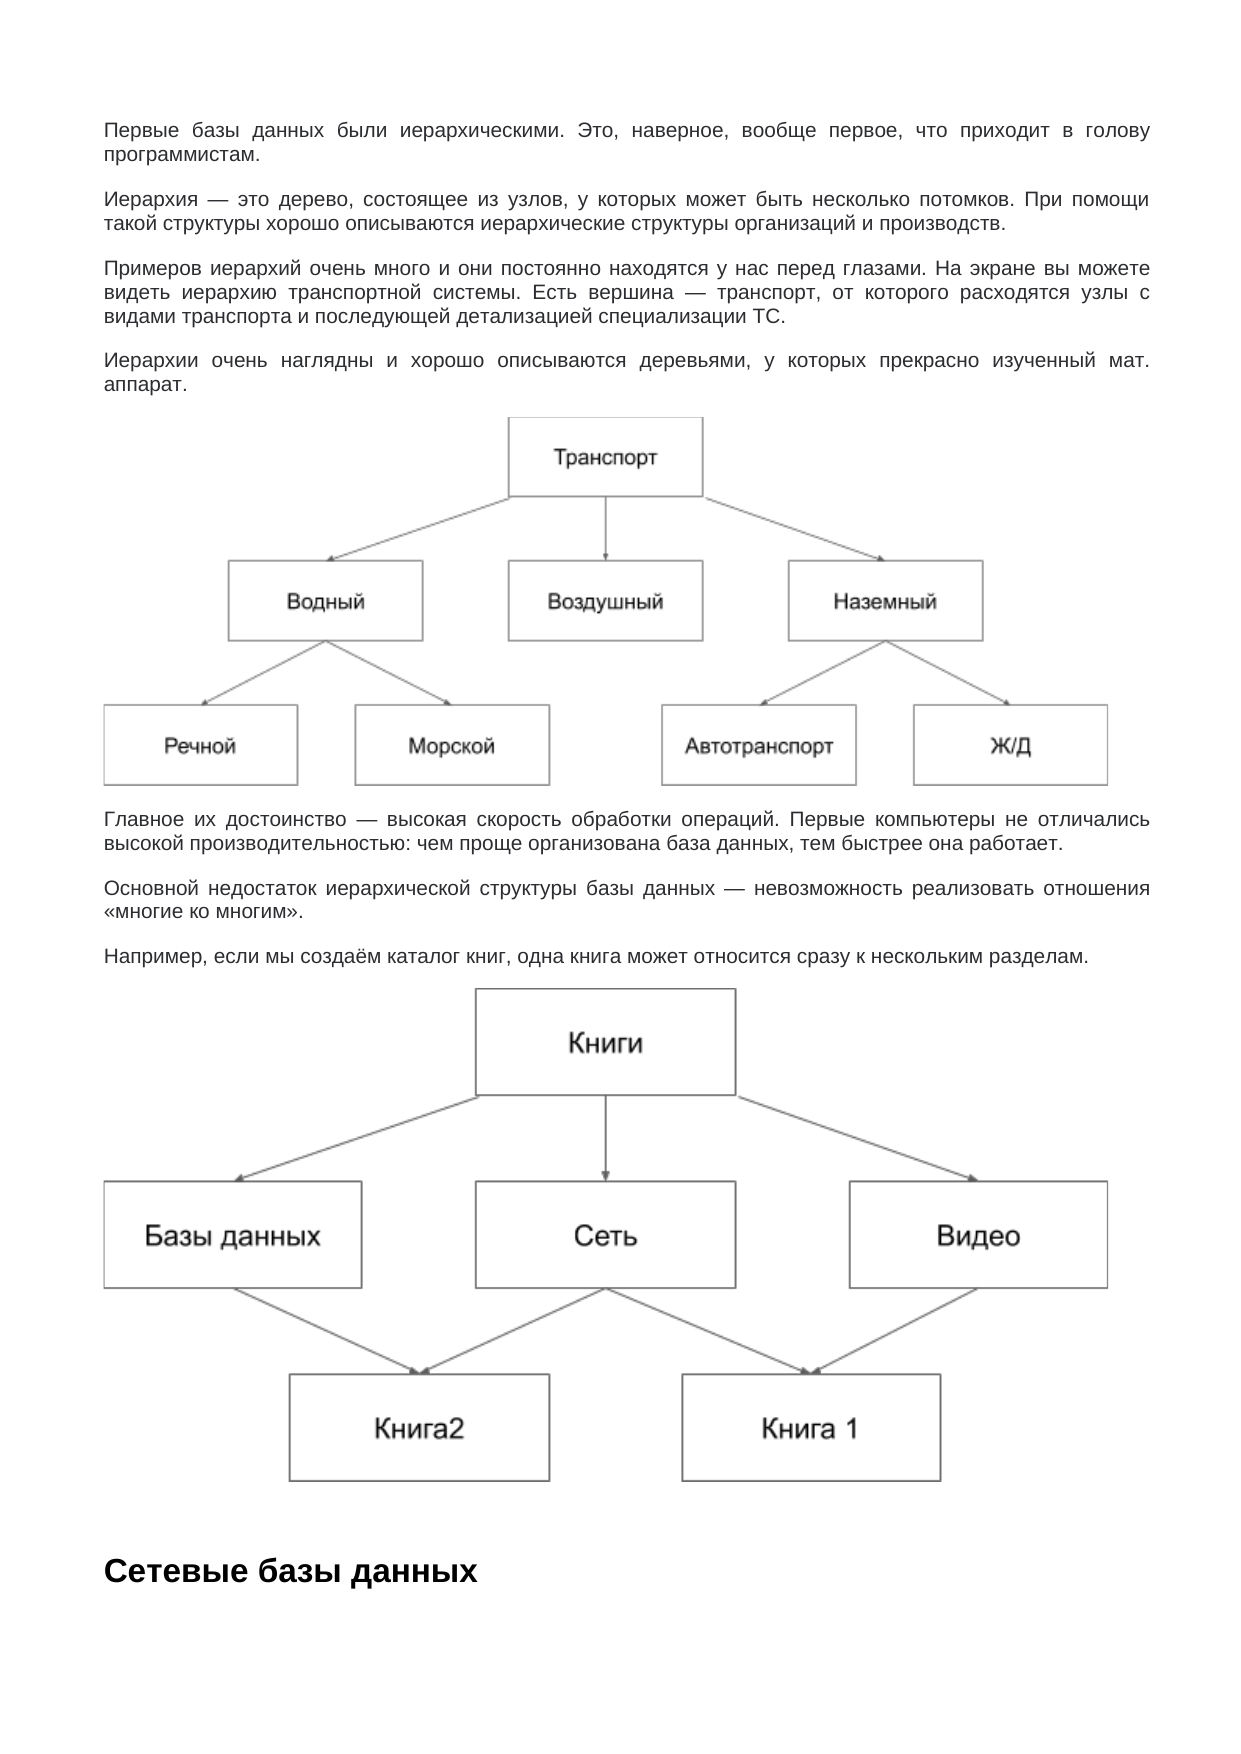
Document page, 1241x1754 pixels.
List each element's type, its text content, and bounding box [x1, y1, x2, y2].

picture [103, 988, 1109, 1482]
text Например, если мы создаём каталог книг, одна книга может относится сразу к нескольким разделам. [103, 944, 1152, 968]
text Главное их достоинство — высокая скорость обработки операций. Первые компьютеры не отличались высокой производительностью: чем проще организована база данных, тем быстрее она работает. [103, 807, 1152, 854]
picture [103, 417, 1109, 786]
text Первые базы данных были иерархическими. Это, наверное, вообще первое, что приходит в голову программистам. [103, 118, 1152, 166]
text Основной недостаток иерархической структуры базы данных — невозможность реализовать отношения «многие ко многим». [103, 875, 1152, 923]
text Иерархии очень наглядны и хорошо описываются деревьями, у которых прекрасно изученный мат. аппарат. [103, 348, 1152, 396]
text Сетевые базы данных [103, 1552, 1152, 1590]
text Примеров иерархий очень много и они постоянно находятся у нас перед глазами. На экране вы можете видеть иерархию транспортной системы. Есть вершина — транспорт, от которого расходятся узлы с видами транспорта и последующей детализацией специализации ТС. [103, 256, 1152, 327]
text Иерархия — это дерево, состоящее из узлов, у которых может быть несколько потомков. При помощи такой структуры хорошо описываются иерархические структуры организаций и производств. [103, 187, 1152, 235]
